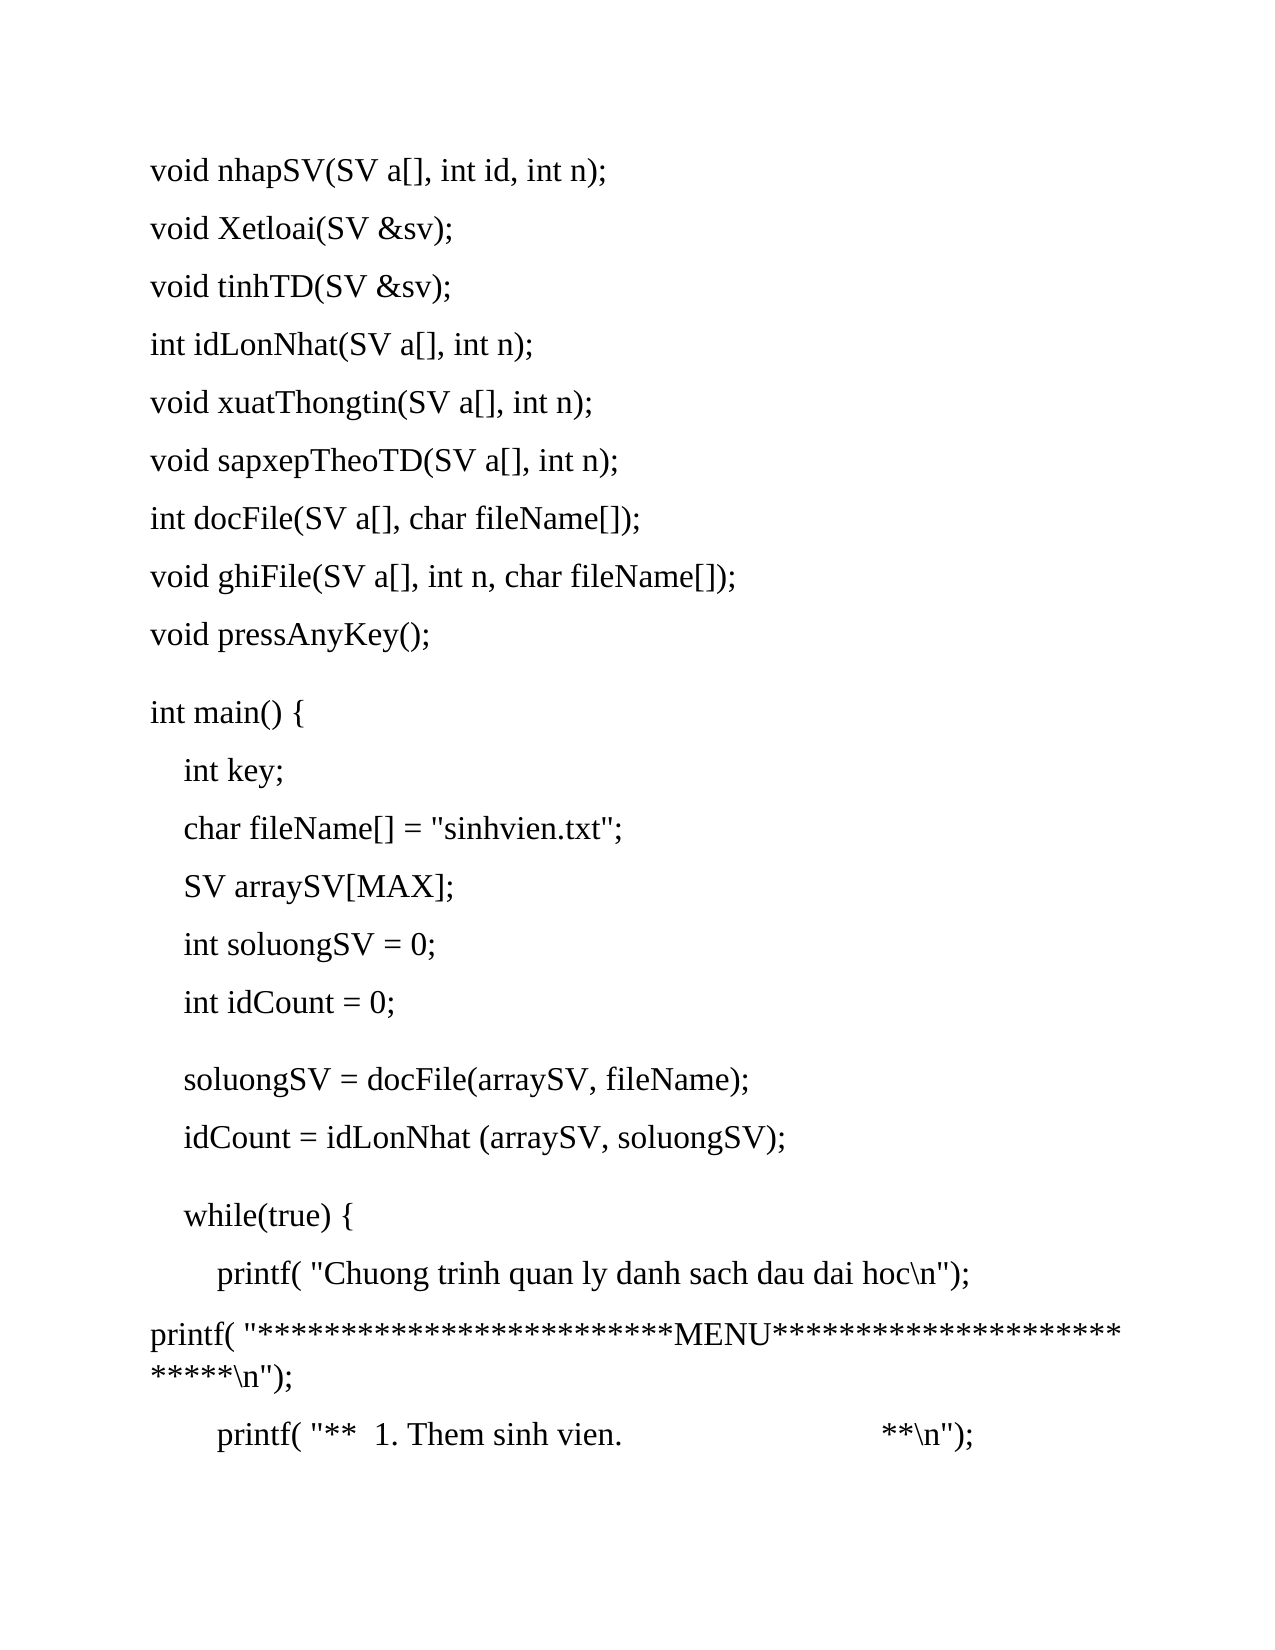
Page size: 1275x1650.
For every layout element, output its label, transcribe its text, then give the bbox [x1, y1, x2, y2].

text int docFile(SV a[], char fileName[]); [150, 498, 1125, 536]
text char fileName[] = "sinhvien.txt"; [150, 808, 1125, 846]
text printf( "** 1. Them sinh vien. **\n"); [150, 1414, 1125, 1452]
text int soluongSV = 0; [150, 924, 1125, 962]
text idCount = idLonNhat (arraySV, soluongSV); [150, 1118, 1125, 1156]
text SV arraySV[MAX]; [150, 866, 1125, 904]
text printf( "*************************MENU**************************\n"); [150, 1311, 1125, 1394]
text void nhapSV(SV a[], int id, int n); [150, 150, 1125, 188]
text void Xetloai(SV &sv); [150, 208, 1125, 246]
text int idCount = 0; [150, 982, 1125, 1020]
text void ghiFile(SV a[], int n, char fileName[]); [150, 556, 1125, 594]
text int key; [150, 750, 1125, 788]
text void xuatThongtin(SV a[], int n); [150, 382, 1125, 420]
text printf( "Chuong trinh quan ly danh sach dau dai hoc\n"); [150, 1253, 1125, 1292]
text void pressAnyKey(); [150, 614, 1125, 652]
text void tinhTD(SV &sv); [150, 266, 1125, 304]
text soluongSV = docFile(arraySV, fileName); [150, 1060, 1125, 1098]
text int main() { [150, 692, 1125, 730]
text while(true) { [150, 1195, 1125, 1234]
text void sapxepTheoTD(SV a[], int n); [150, 440, 1125, 478]
text int idLonNhat(SV a[], int n); [150, 324, 1125, 362]
